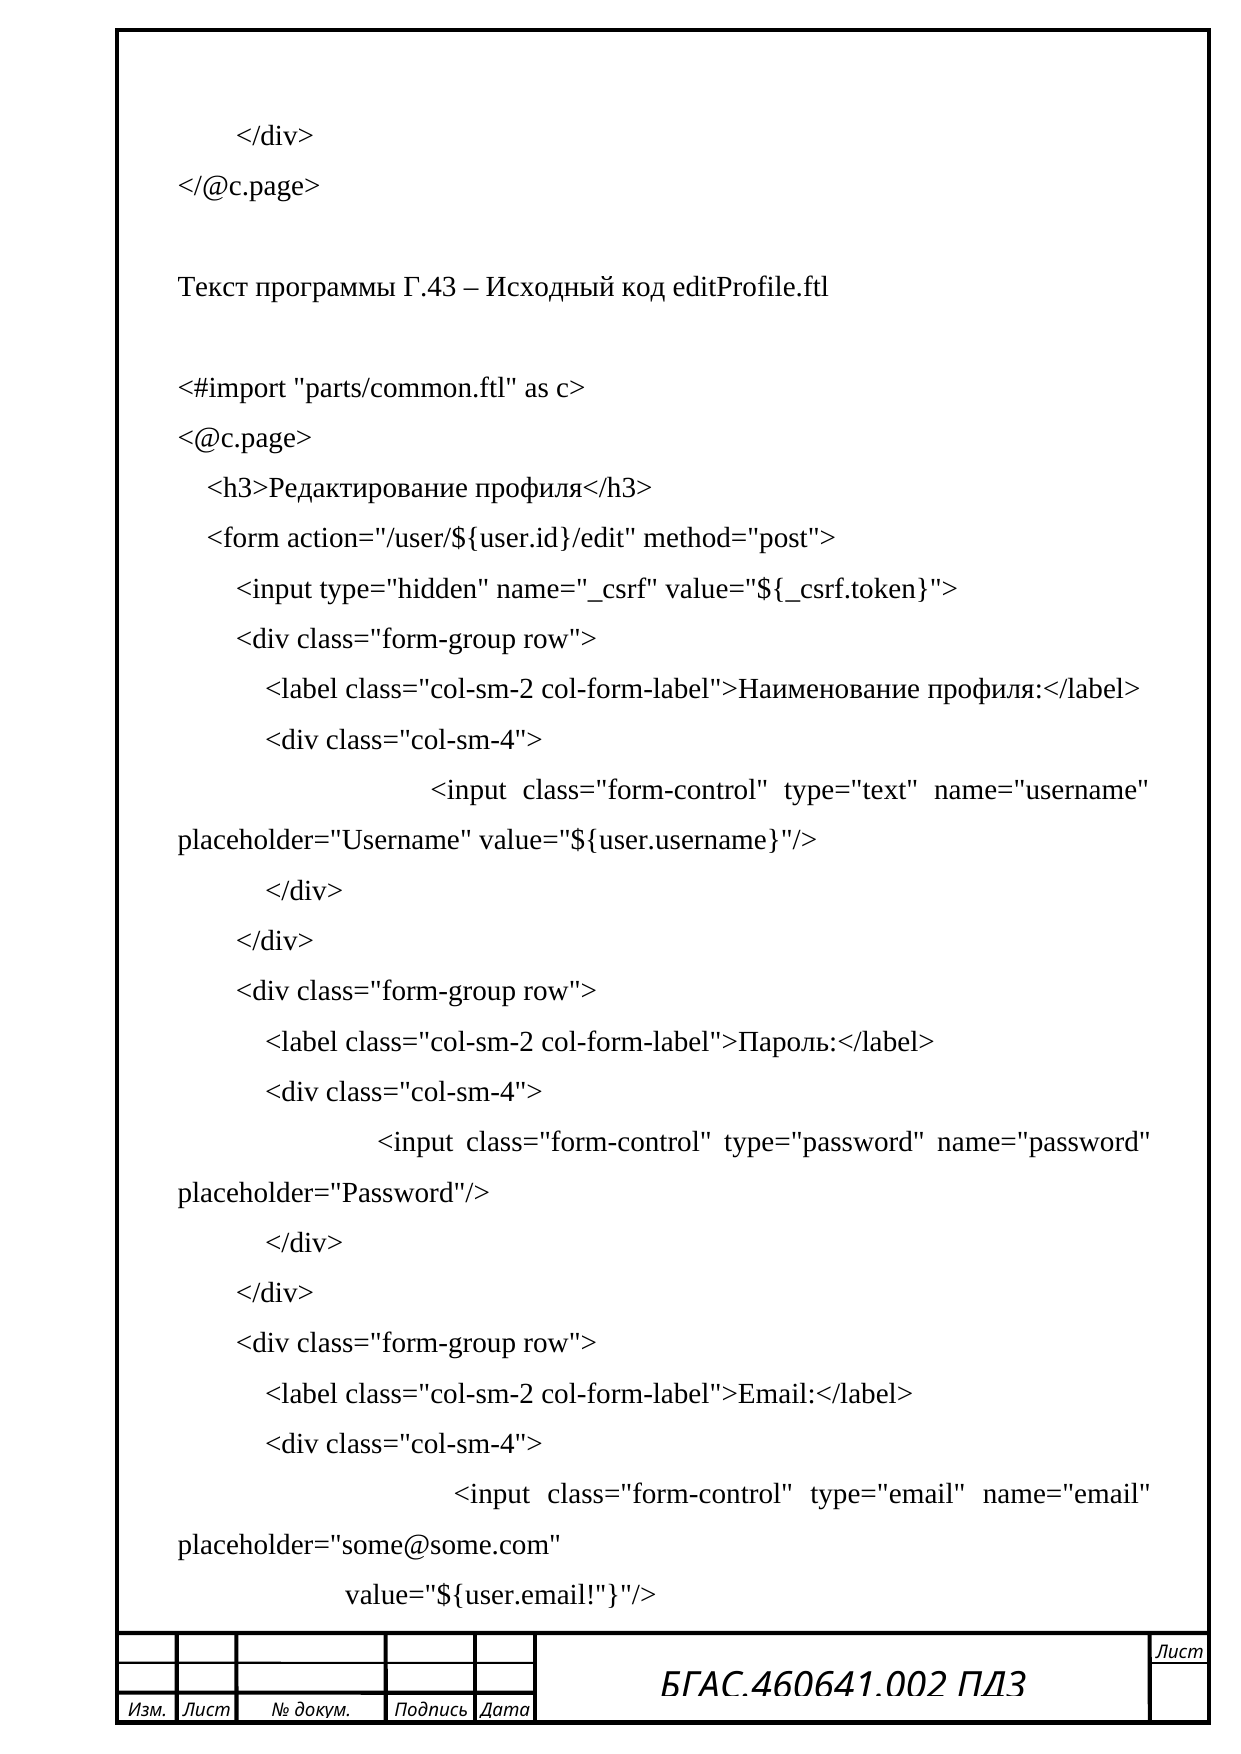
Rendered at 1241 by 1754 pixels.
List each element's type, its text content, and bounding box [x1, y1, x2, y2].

text <#import "parts/common.ftl" as c> [177, 370, 1152, 403]
text <div class="form-group row"> [177, 973, 1152, 1007]
text <input class="form-control" type="text" name="username" placeholder="Username" value="${user.username}"/> [177, 772, 1152, 856]
text </div> [177, 1275, 1152, 1309]
text </div> [177, 1225, 1152, 1258]
text <input class="form-control" type="password" name="password" placeholder="Password"/> [177, 1124, 1152, 1208]
text <div class="col-sm-4"> [177, 1426, 1152, 1460]
text </div> [177, 118, 1152, 152]
text value="${user.email!''}"/> [177, 1577, 1152, 1611]
text <input type="hidden" name="_csrf" value="${_csrf.token}"> [177, 571, 1152, 604]
text <form action="/user/${user.id}/edit" method="post"> [177, 521, 1152, 554]
text <input class="form-control" type="email" name="email" placeholder="some@some.com" [177, 1477, 1152, 1560]
text Текст программы Г.43 – Исходный код editProfile.ftl [177, 269, 1152, 303]
text </div> [177, 923, 1152, 957]
text <div class="col-sm-4"> [177, 1074, 1152, 1108]
text <div class="form-group row"> [177, 621, 1152, 655]
text <h3>Редактирование профиля</h3> [177, 470, 1152, 504]
text <label class="col-sm-2 col-form-label">Наименование профиля:</label> [177, 672, 1152, 705]
text <div class="col-sm-4"> [177, 722, 1152, 755]
text <label class="col-sm-2 col-form-label">Пароль:</label> [177, 1024, 1152, 1057]
text <label class="col-sm-2 col-form-label">Email:</label> [177, 1376, 1152, 1409]
text </@c.page> [177, 168, 1152, 202]
text <@c.page> [177, 420, 1152, 453]
text </div> [177, 873, 1152, 906]
text <div class="form-group row"> [177, 1326, 1152, 1359]
